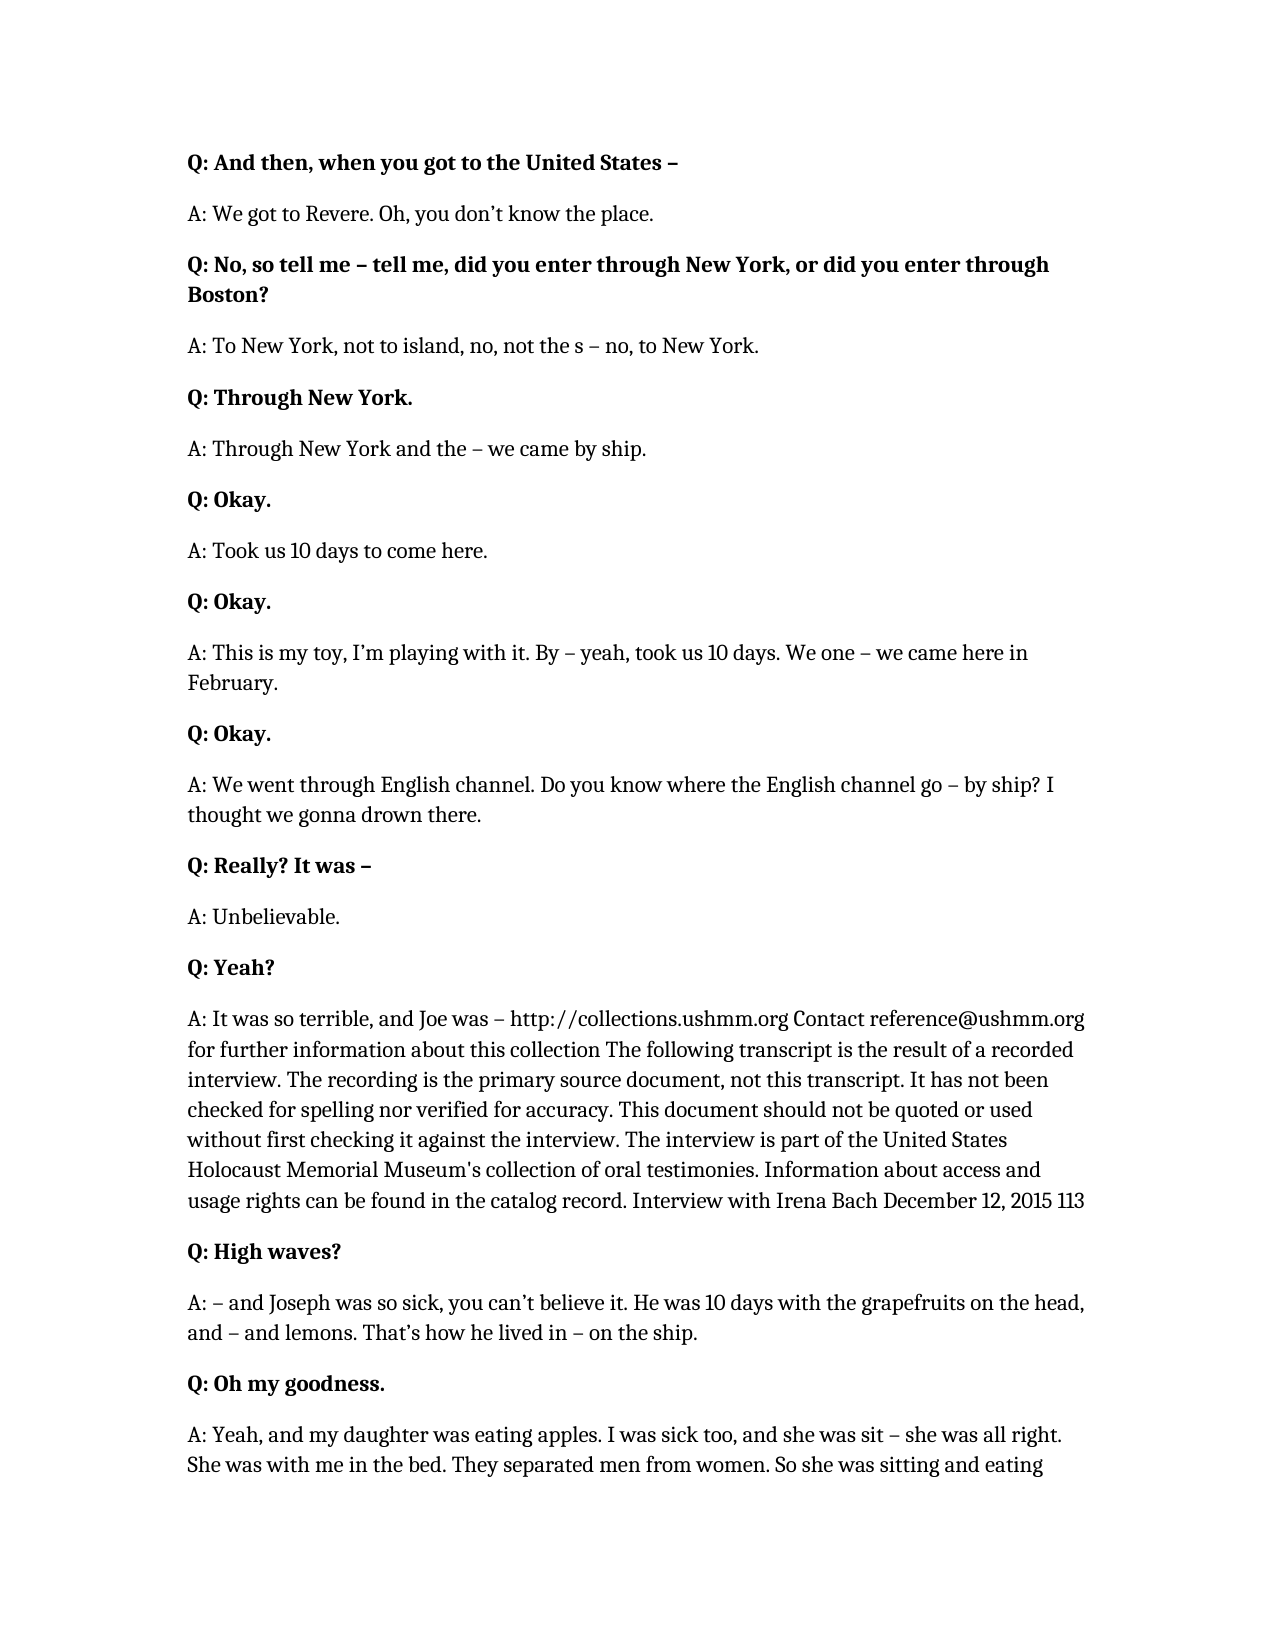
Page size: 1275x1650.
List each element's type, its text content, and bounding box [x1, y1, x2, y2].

text A: To New York, not to island, no, not the s – no, to New York. [187, 333, 1087, 360]
text A: We went through English channel. Do you know where the English channel go – by ship? I thought we gonna drown there. [187, 772, 1087, 828]
text A: – and Joseph was so sick, you can’t believe it. He was 10 days with the grapefruits on the head, and – and lemons. That’s how he lived in – on the ship. [187, 1289, 1087, 1346]
text A: Unbelievable. [187, 904, 1087, 931]
text A: Took us 10 days to come here. [187, 537, 1087, 564]
text A: We got to Revere. Oh, you don’t know the place. [187, 201, 1087, 227]
text A: Through New York and the – we came by ship. [187, 435, 1087, 462]
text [187, 1422, 1087, 1478]
text Q: No, so tell me – tell me, did you enter through New York, or did you enter through Boston? [187, 252, 1087, 309]
text Q: Oh my goodness. [187, 1371, 1087, 1397]
text Q: Really? It was – [187, 853, 1087, 879]
text A: This is my toy, I’m playing with it. By – yeah, took us 10 days. We one – we came here in February. [187, 639, 1087, 696]
text A: It was so terrible, and Joe was – http://collections.ushmm.org Contact reference@ushmm.org for further information about this collection The following transcript is the result of a recorded interview. The recording is the primary source document, not this transcript. It has not been checked for spelling nor verified for accuracy. This document should not be quoted or used without first checking it against the interview. The interview is part of the United States Holocaust Memorial Museum's collection of oral testimonies. Information about access and usage rights can be found in the catalog record. Interview with Irena Bach December 12, 2015 113 [187, 1006, 1087, 1214]
text Q: Okay. [187, 721, 1087, 747]
text Q: Yeah? [187, 955, 1087, 982]
text Q: High waves? [187, 1238, 1087, 1265]
text Q: And then, when you got to the United States – [187, 150, 1087, 176]
text Q: Through New York. [187, 384, 1087, 411]
text Q: Okay. [187, 588, 1087, 615]
text Q: Okay. [187, 486, 1087, 513]
